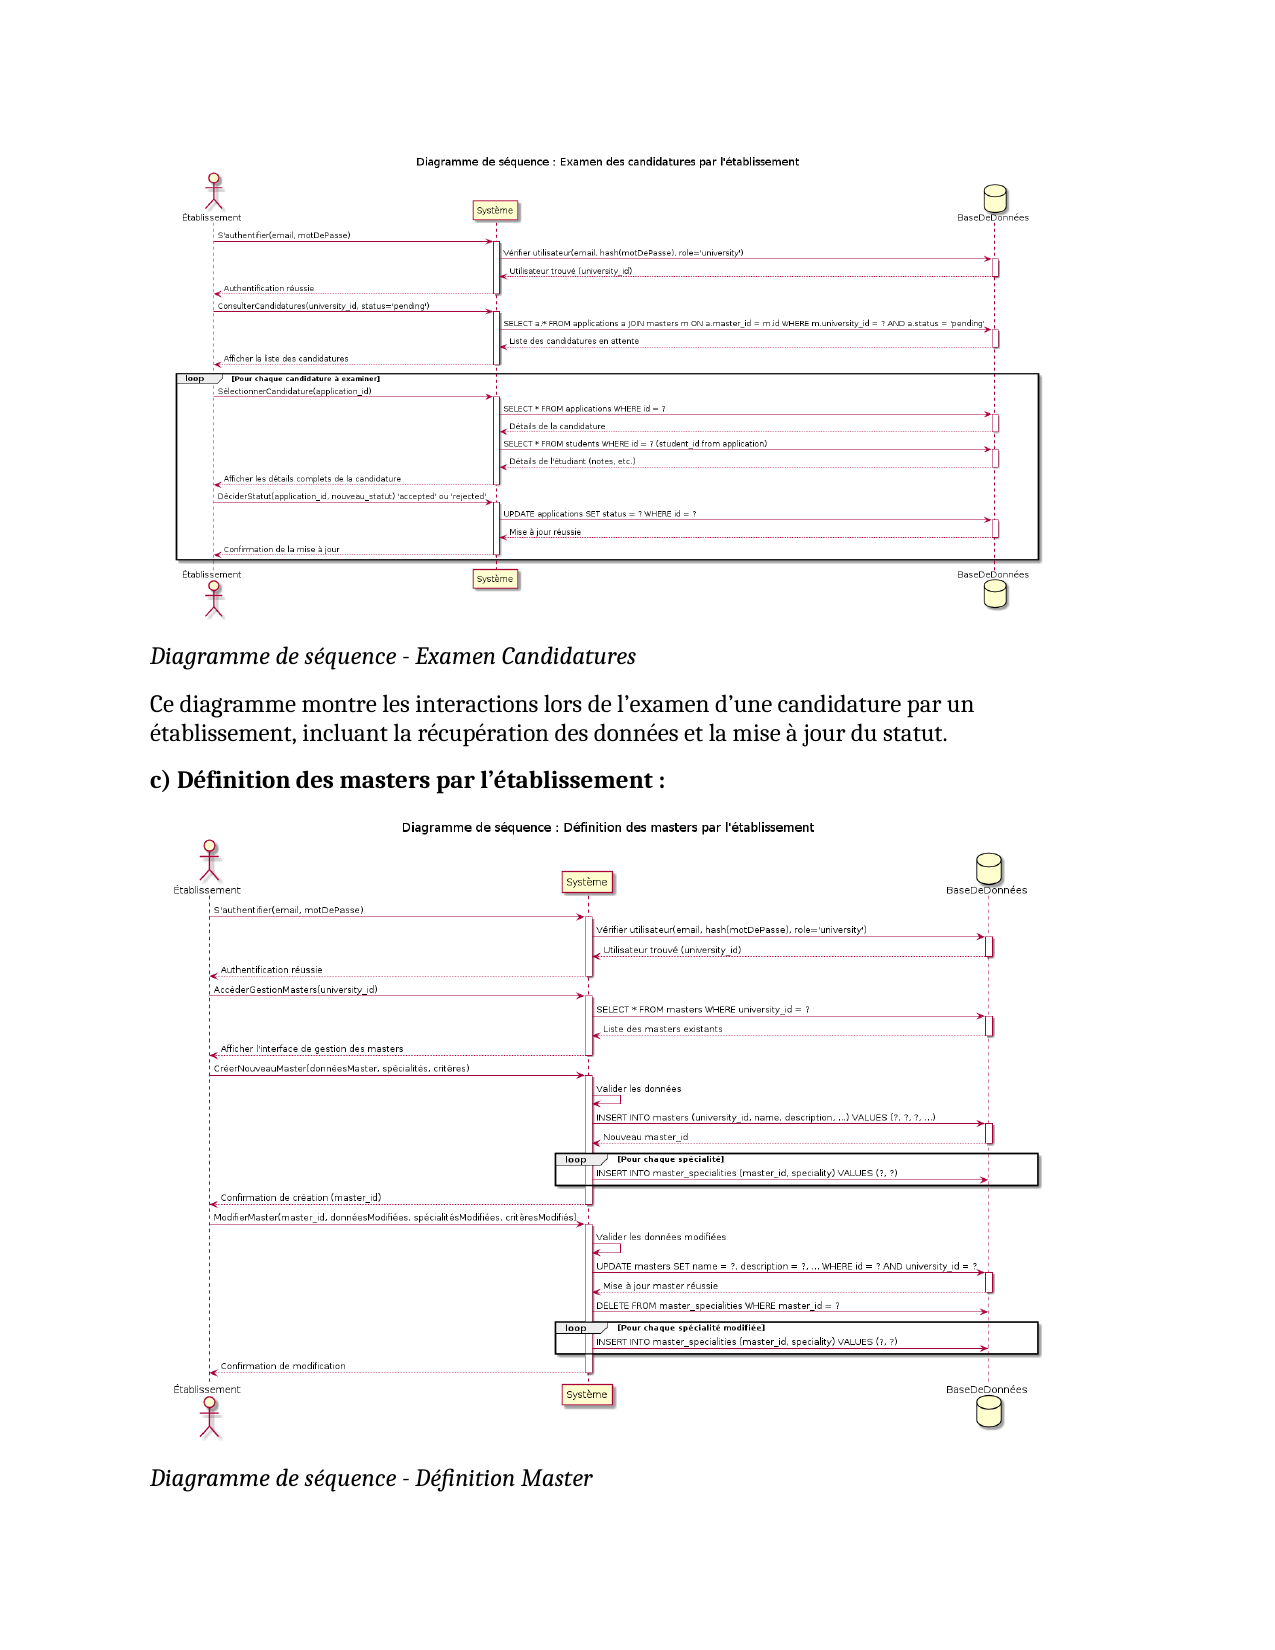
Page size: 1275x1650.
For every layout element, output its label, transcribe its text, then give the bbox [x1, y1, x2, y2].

text Ce diagramme montre les interactions lors de l’examen d’une candidature par un établissement, incluant la récupération des données et la mise à jour du statut. [150, 690, 1125, 747]
picture [168, 150, 1044, 622]
picture [168, 813, 1044, 1443]
text Diagramme de séquence - Définition Master [150, 1464, 1125, 1492]
text Diagramme de séquence - Examen Candidatures [150, 642, 1125, 671]
text c) Définition des masters par l’établissement : [150, 766, 1125, 795]
